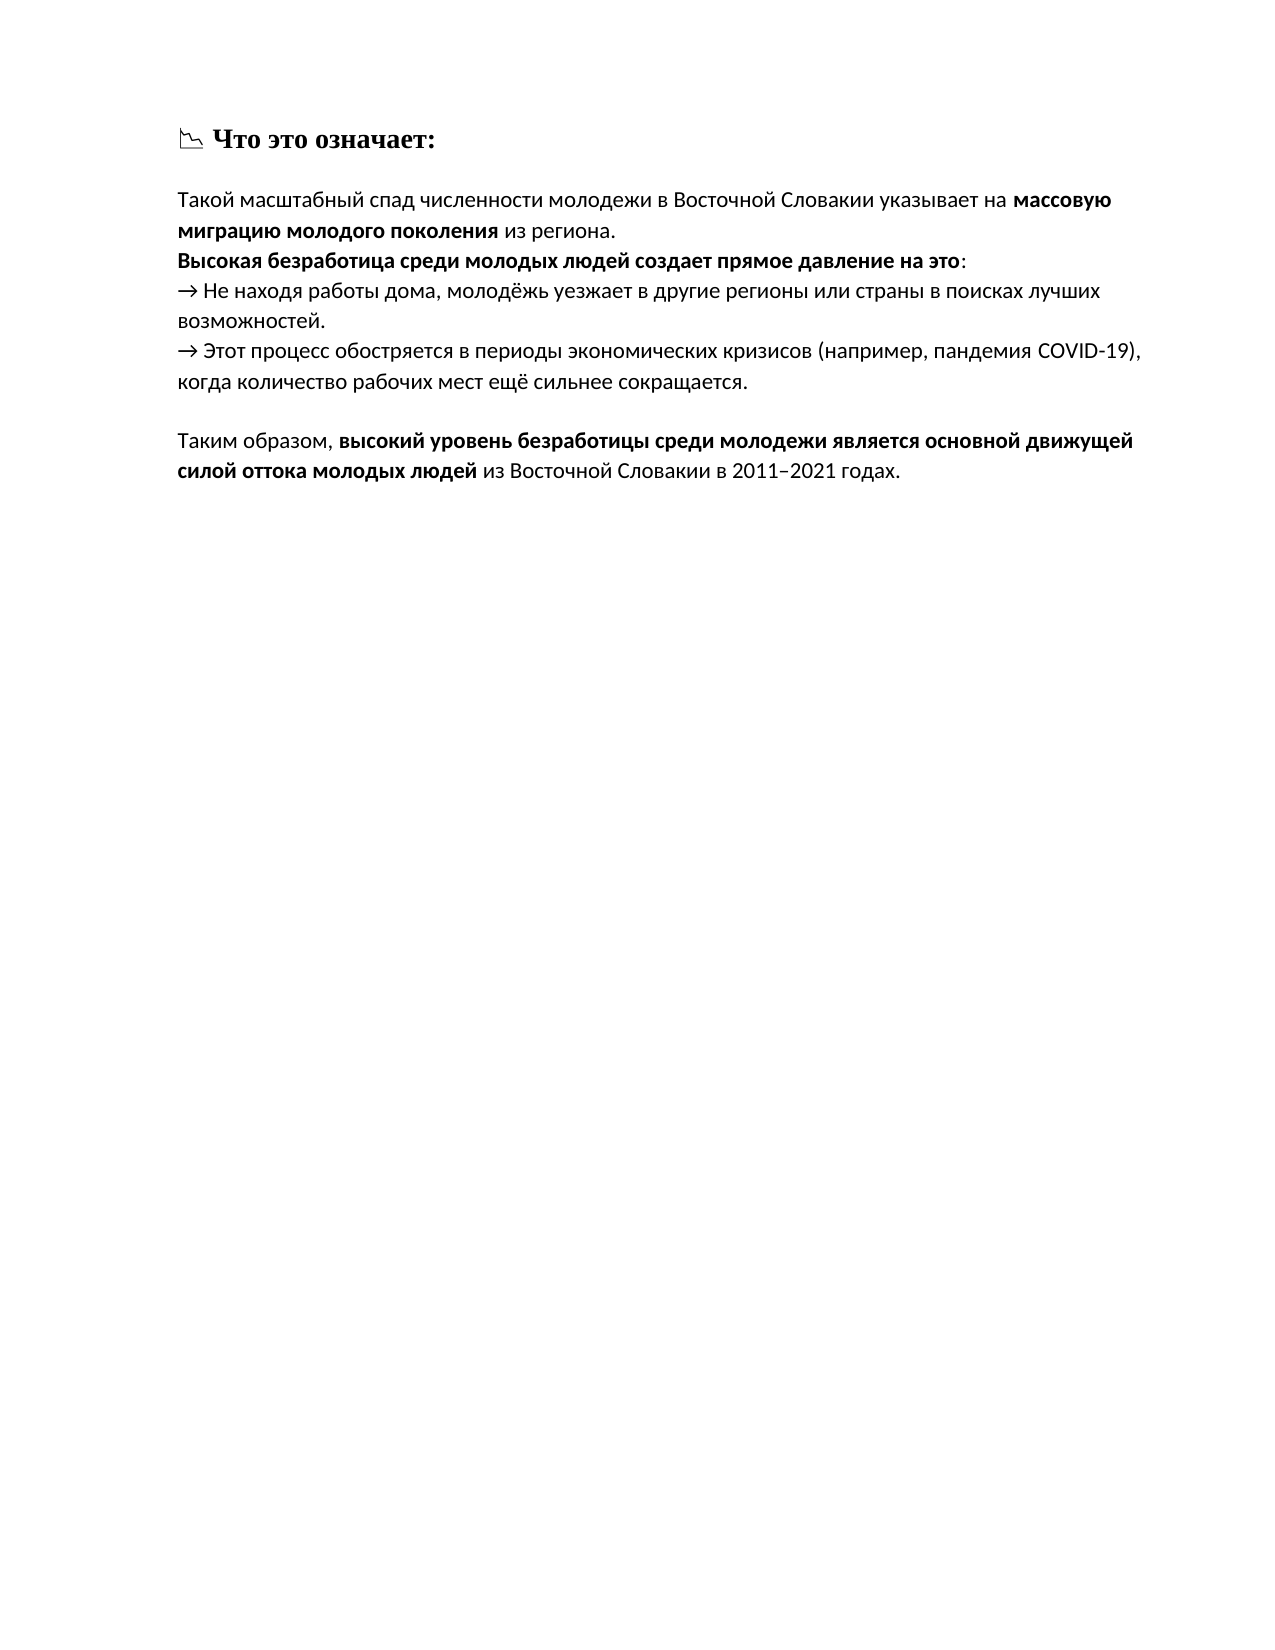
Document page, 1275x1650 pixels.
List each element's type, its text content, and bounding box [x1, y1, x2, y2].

text Такой масштабный спад численности молодежи в Восточной Словакии указывает на массовую миграцию молодого поколения из региона. Высокая безработица среди молодых людей создает прямое давление на это: → Не находя работы дома, молодёжь уезжает в другие регионы или страны в поисках лучших возможностей. → Этот процесс обостряется в периоды экономических кризисов (например, пандемия COVID-19), когда количество рабочих мест ещё сильнее сокращается. [177, 186, 1186, 395]
text Таким образом, высокий уровень безработицы среди молодежи является основной движущей силой оттока молодых людей из Восточной Словакии в 2011–2021 годах. [177, 426, 1186, 484]
subtitle 📉 Что это означает: [177, 118, 1186, 156]
